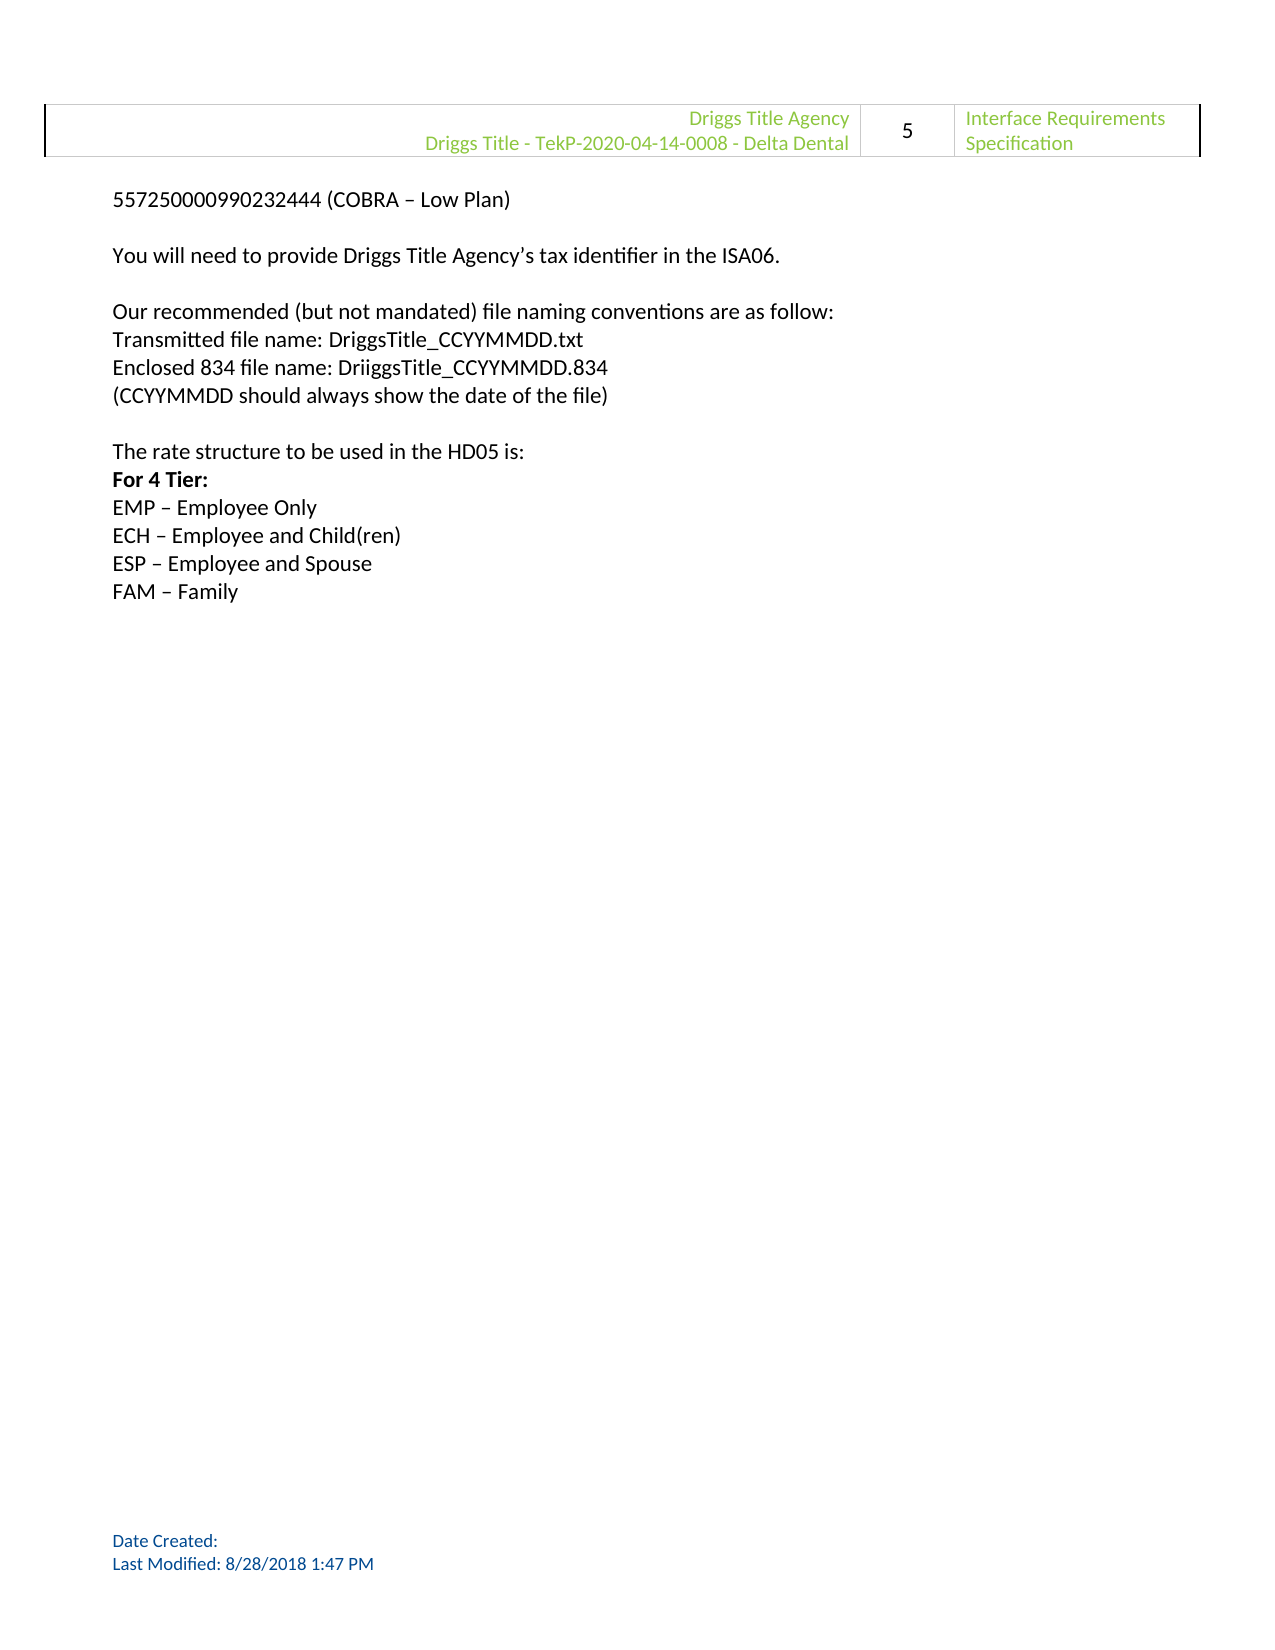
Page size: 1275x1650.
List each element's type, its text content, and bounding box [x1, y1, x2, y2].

text You will need to provide Driggs Title Agency’s tax identifier in the ISA06. [112, 241, 1200, 269]
text Enclosed 834 file name: DriiggsTitle_CCYYMMDD.834 [112, 353, 1200, 381]
text ECH – Employee and Child(ren) [112, 521, 1200, 549]
text FAM – Family [112, 577, 1200, 605]
text Transmitted file name: DriggsTitle_CCYYMMDD.txt [112, 325, 1200, 353]
text (CCYYMMDD should always show the date of the file) [112, 381, 1200, 409]
text For 4 Tier: [112, 465, 1200, 493]
text ESP – Employee and Spouse [112, 549, 1200, 577]
text Our recommended (but not mandated) file naming conventions are as follow: [112, 297, 1200, 325]
text 557250000990232444 (COBRA – Low Plan) [112, 185, 1200, 213]
text EMP – Employee Only [112, 493, 1200, 521]
text The rate structure to be used in the HD05 is: [112, 437, 1200, 465]
